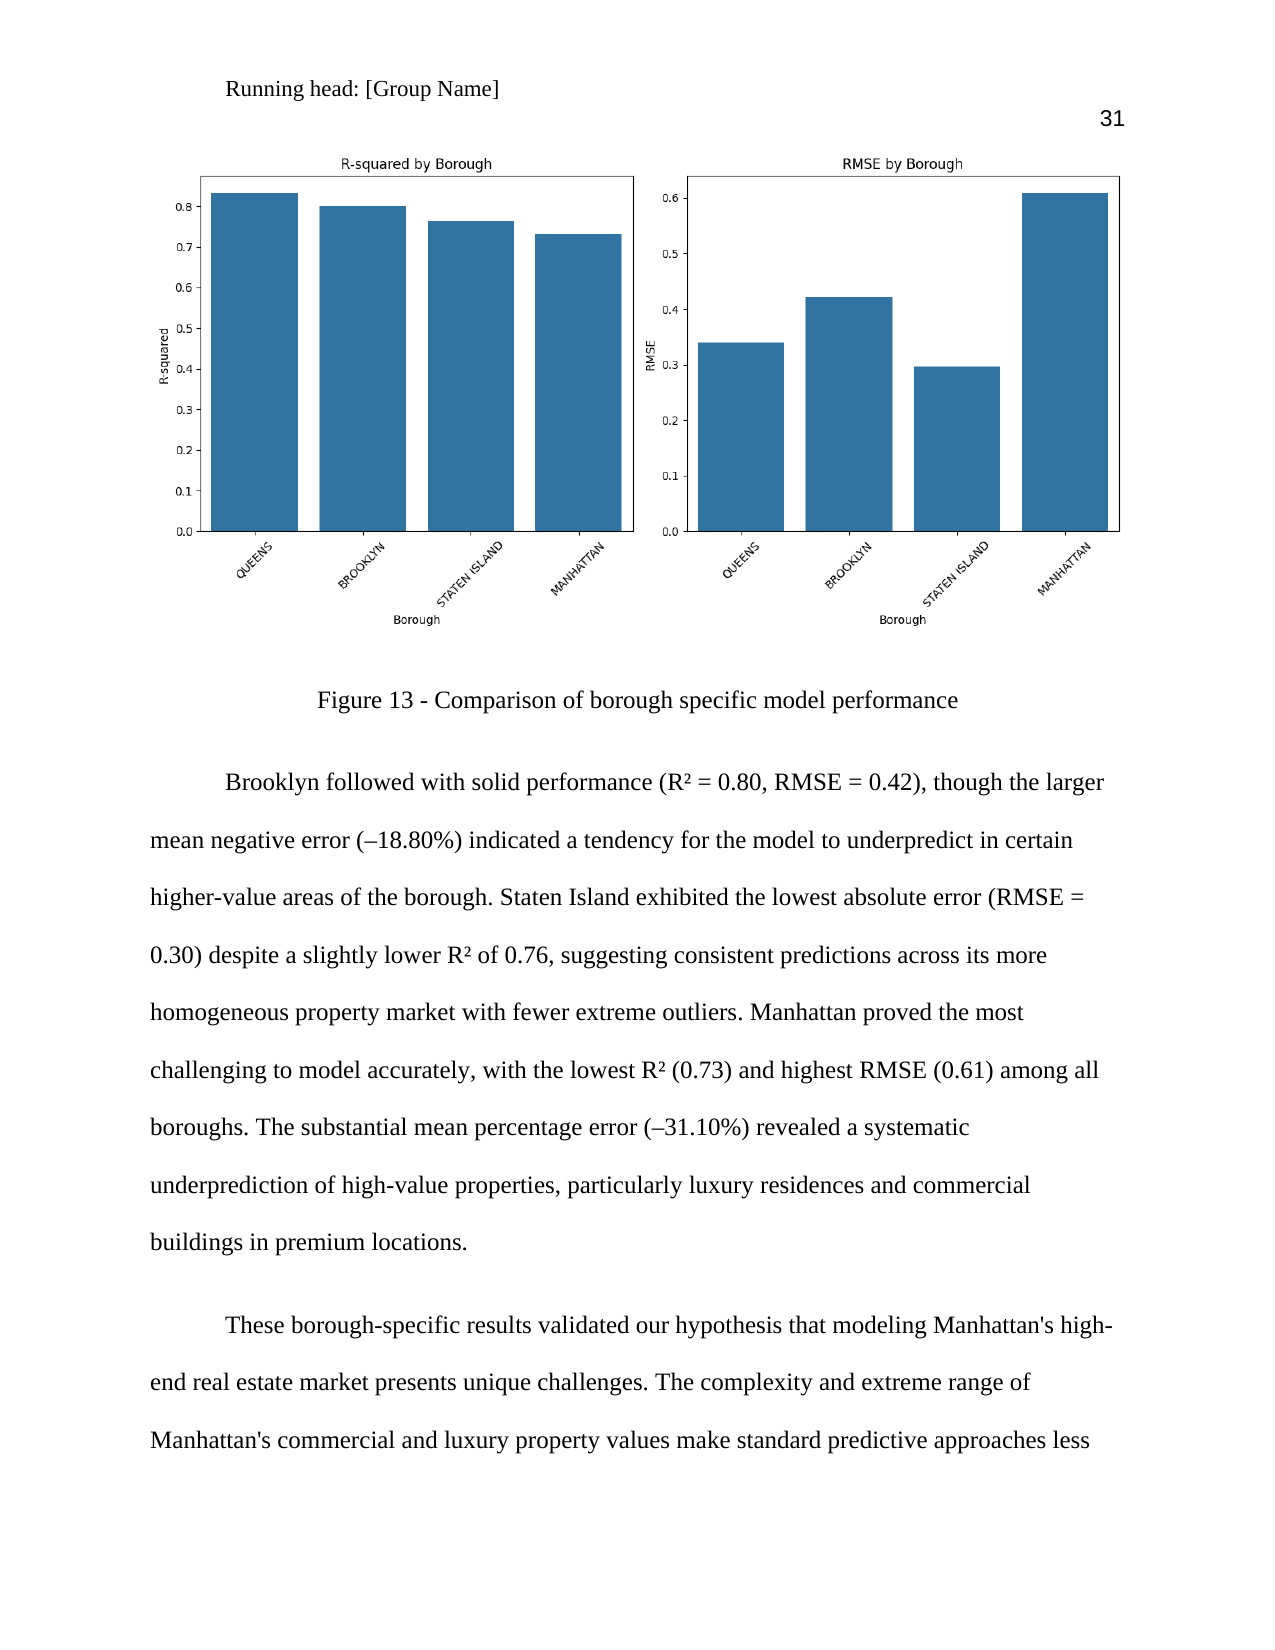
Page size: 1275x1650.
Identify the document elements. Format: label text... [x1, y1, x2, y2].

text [150, 1310, 1125, 1453]
text Brooklyn followed with solid performance (R² = 0.80, RMSE = 0.42), though the larger mean negative error (–18.80%) indicated a tendency for the model to underpredict in certain higher-value areas of the borough. Staten Island exhibited the lowest absolute error (RMSE = 0.30) despite a slightly lower R² of 0.76, suggesting consistent predictions across its more homogeneous property market with fewer extreme outliers. Manhattan proved the most challenging to model accurately, with the lowest R² (0.73) and highest RMSE (0.61) among all boroughs. The substantial mean percentage error (–31.10%) revealed a systematic underprediction of high-value properties, particularly luxury residences and commercial buildings in premium locations. [150, 767, 1125, 1256]
picture [150, 150, 1125, 634]
text Figure 13 - Comparison of borough specific model performance [150, 685, 1125, 713]
